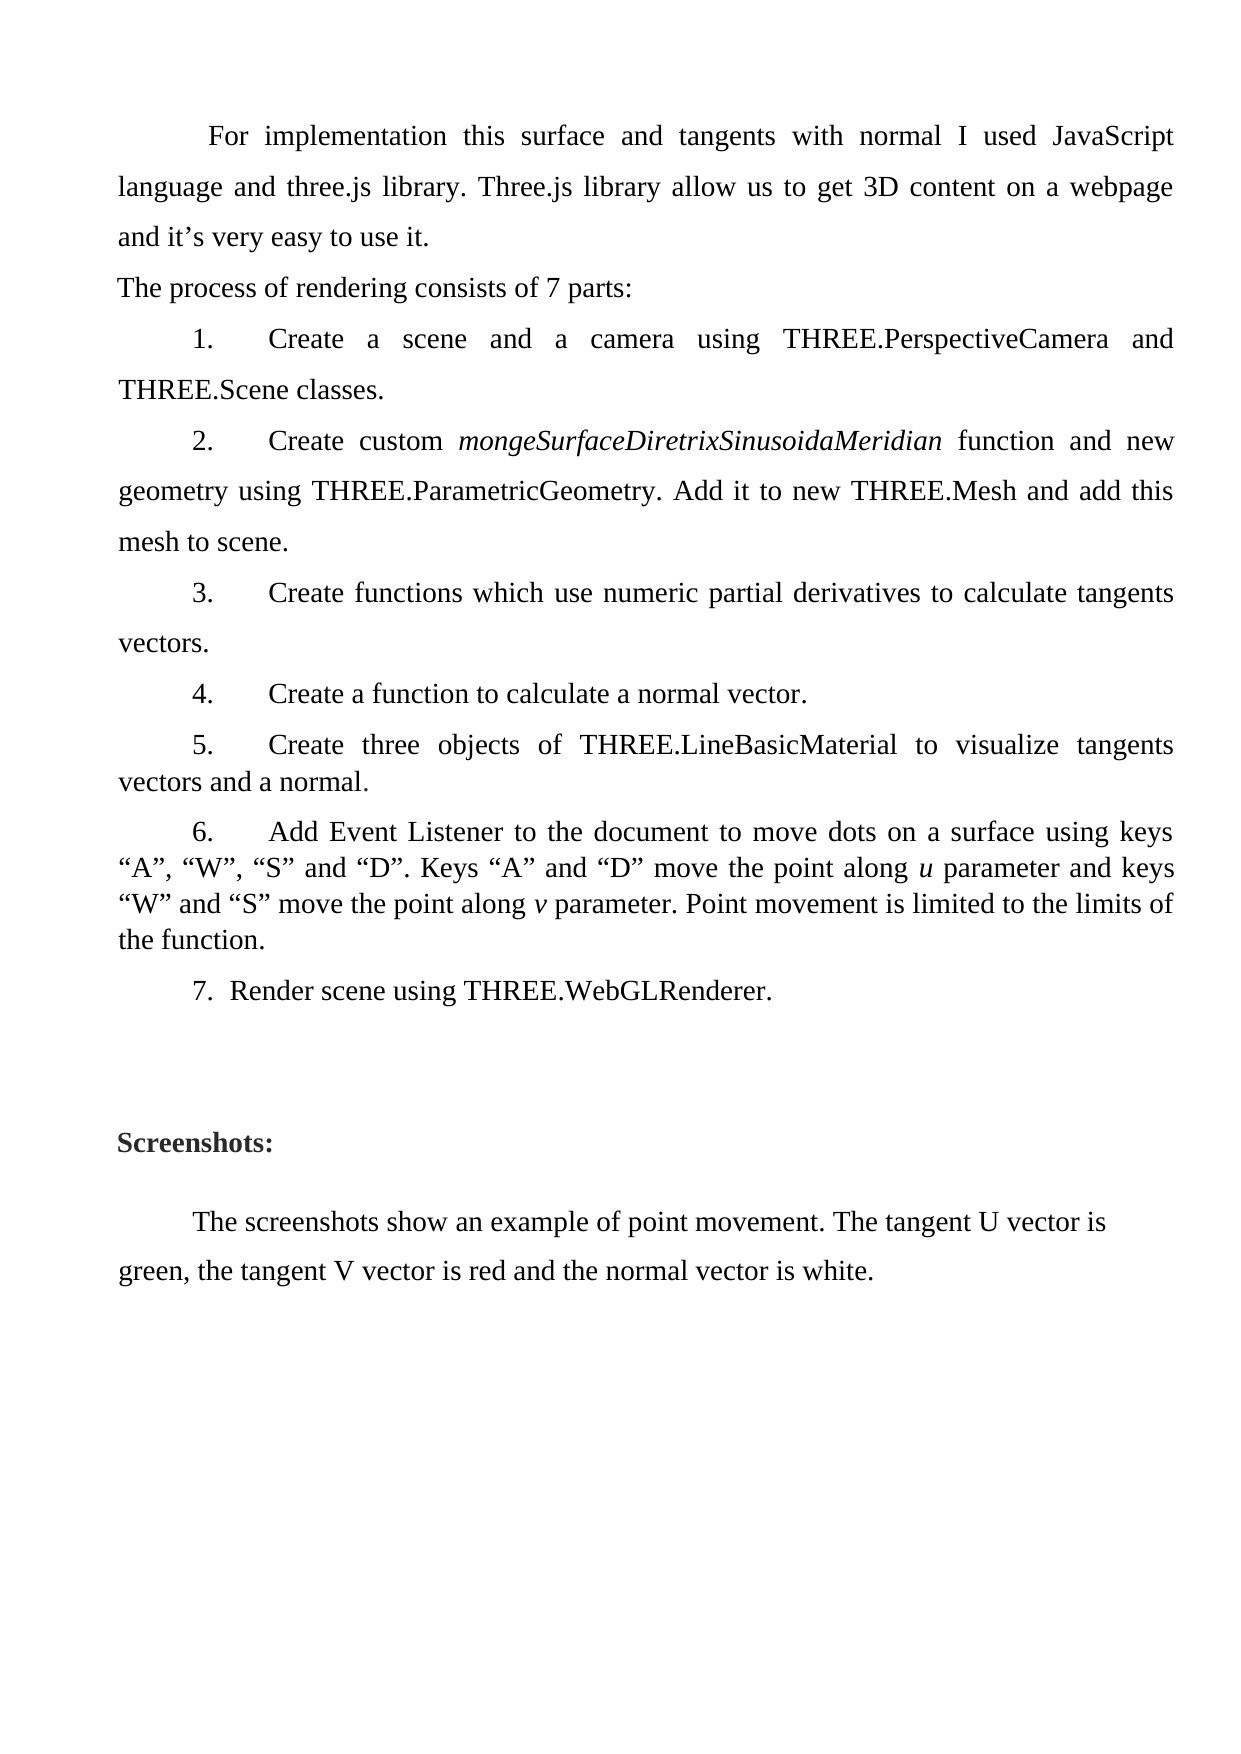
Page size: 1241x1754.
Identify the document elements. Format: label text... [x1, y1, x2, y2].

text Screenshots: [117, 1125, 1181, 1159]
list Create a scene and a camera using THREE.PerspectiveCamera and THREE.Scene classes. [118, 321, 1175, 405]
list Create a function to calculate a normal vector. [118, 677, 1175, 710]
list Create functions which use numeric partial derivatives to calculate tangents vectors. [118, 575, 1175, 659]
list Create three objects of THREE.LineBasicMaterial to visualize tangents vectors and a normal. [118, 727, 1175, 797]
text The process of rendering consists of 7 parts: [117, 270, 1175, 304]
list Create custom mongeSurfaceDiretrixSinusoidaMeridian function and new geometry using THREE.ParametricGeometry. Add it to new THREE.Mesh and add this mesh to scene. [118, 423, 1175, 558]
list Render scene using THREE.WebGLRenderer. [192, 973, 1175, 1006]
text The screenshots show an example of point movement. The tangent U vector is green, the tangent V vector is red and the normal vector is white. [118, 1204, 1181, 1287]
text For implementation this surface and tangents with normal I used JavaScript language and three.js library. Three.js library allow us to get 3D content on a webpage and it’s very easy to use it. [118, 118, 1175, 253]
list Add Event Listener to the document to move dots on a surface using keys “A”, “W”, “S” and “D”. Кeys “A” and “D” move the point along u parameter and keys “W” and “S” move the point along v parameter. Point movement is limited to the limits of the function. [118, 814, 1175, 956]
